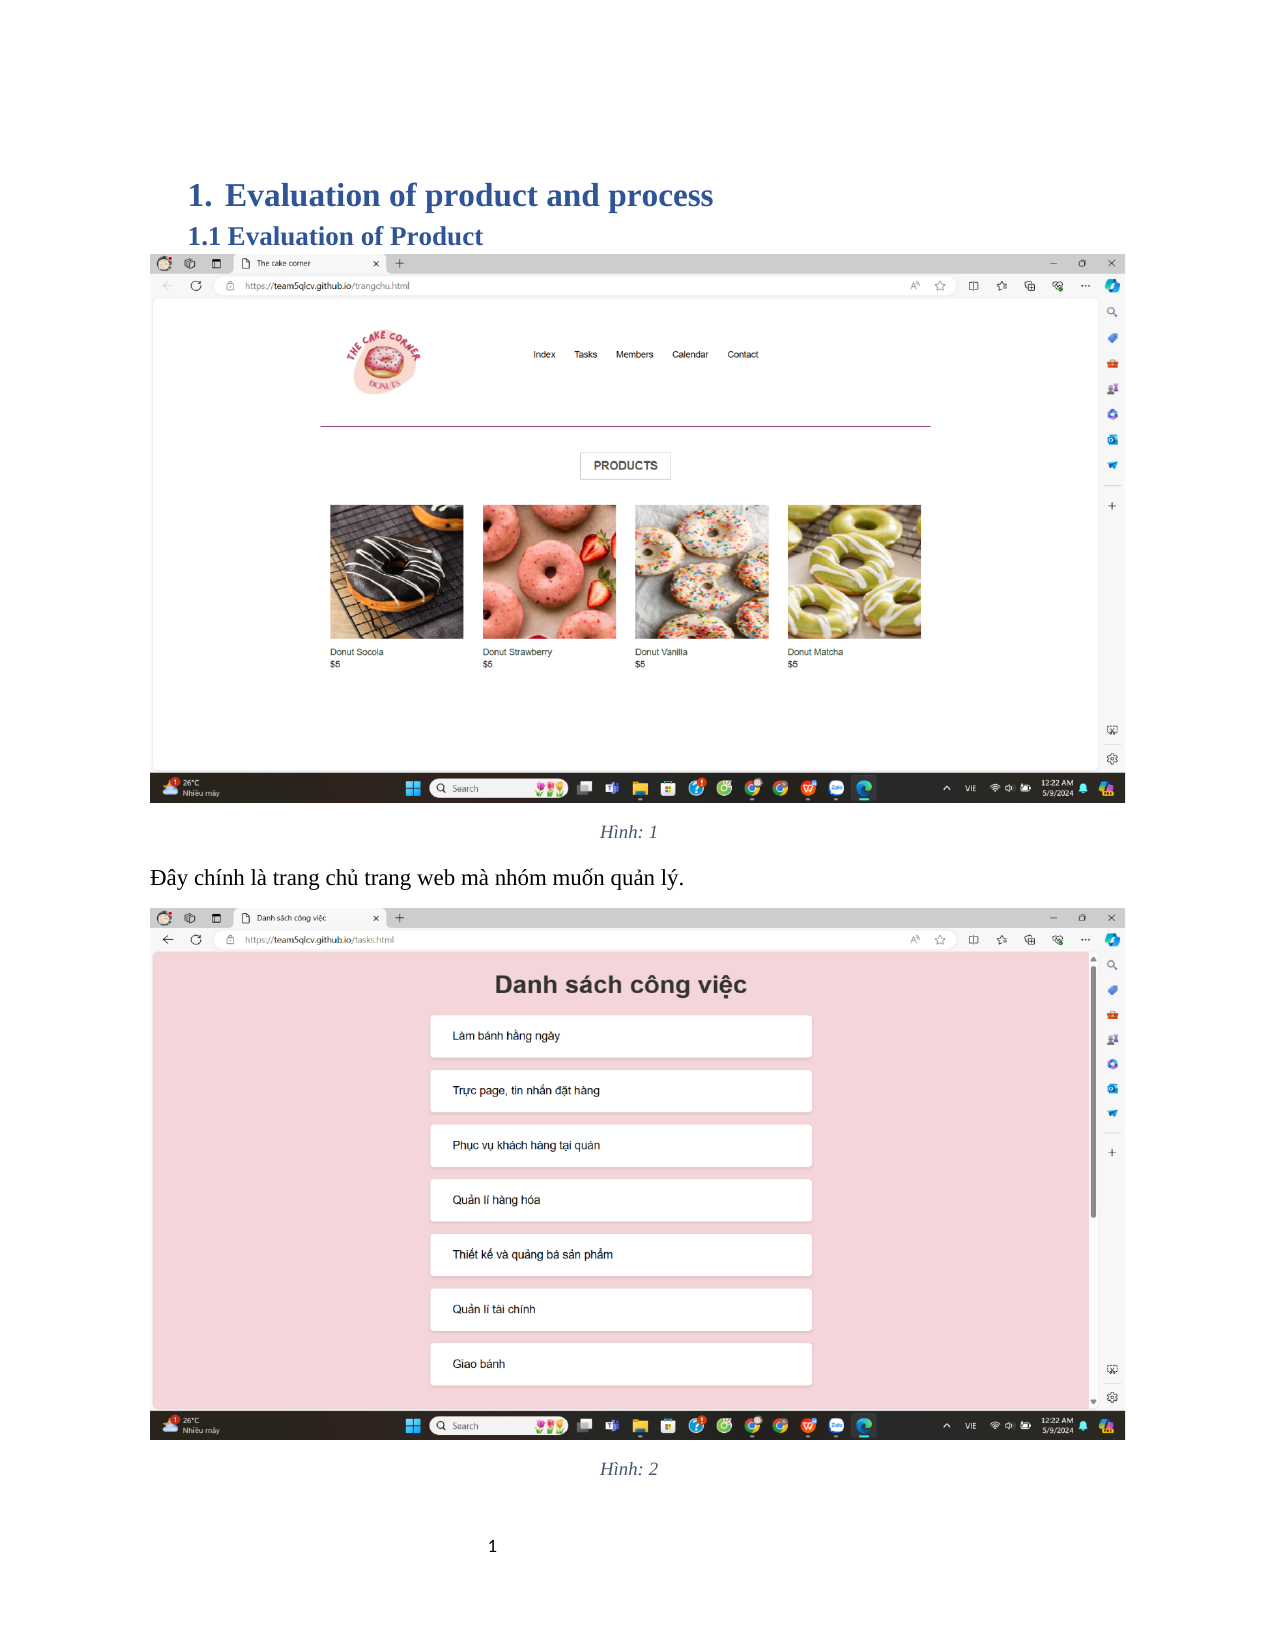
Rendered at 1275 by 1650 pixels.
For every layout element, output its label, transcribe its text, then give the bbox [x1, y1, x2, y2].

text Hình: 2 [150, 1458, 1125, 1480]
text Đây chính là trang chủ trang web mà nhóm muốn quản lý. [150, 864, 1125, 890]
picture [150, 908, 1125, 1440]
picture [150, 254, 1125, 803]
text Hình: 1 [150, 821, 1125, 843]
subtitle Evaluation of Product [187, 221, 1125, 252]
subtitle Evaluation of product and process [187, 175, 1125, 213]
